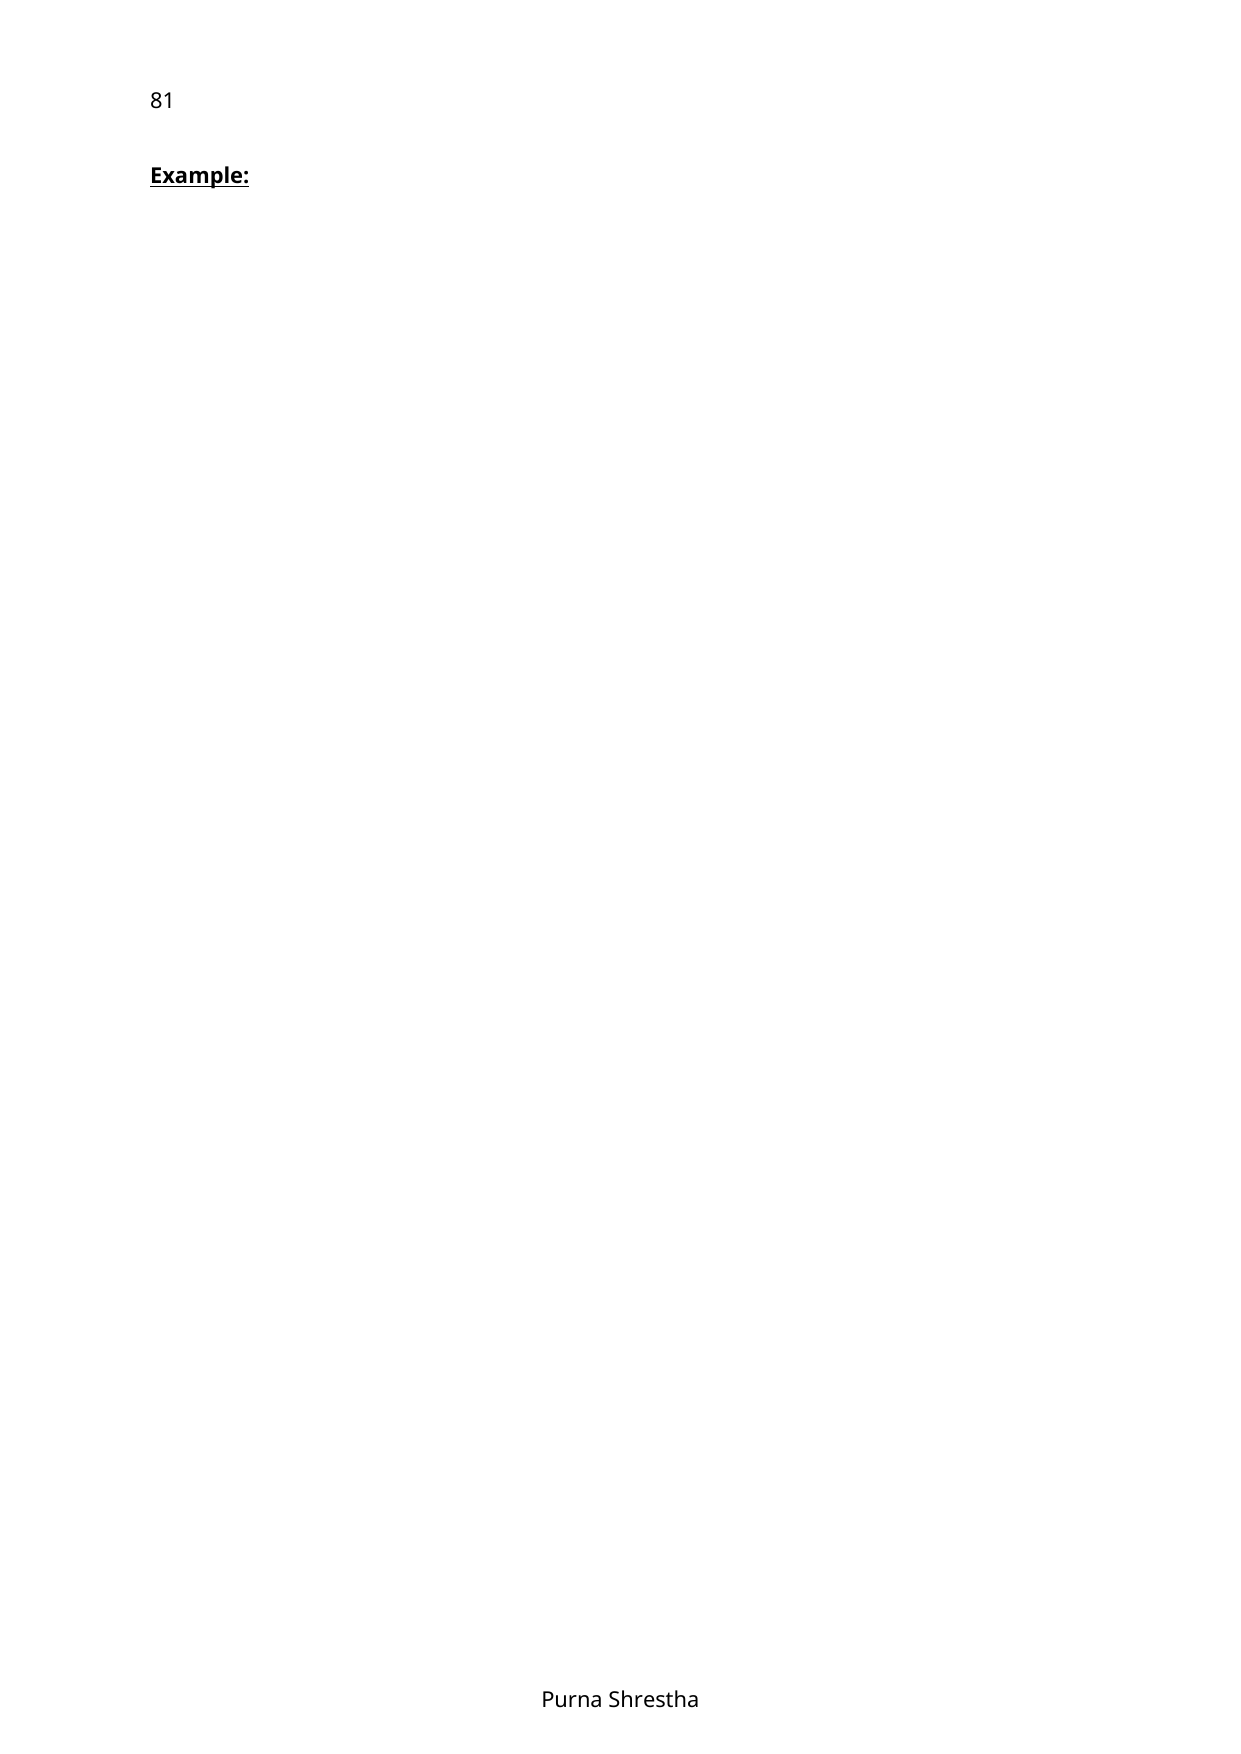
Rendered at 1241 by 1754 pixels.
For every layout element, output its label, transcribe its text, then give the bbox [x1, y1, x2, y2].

text Example: [150, 160, 1090, 190]
